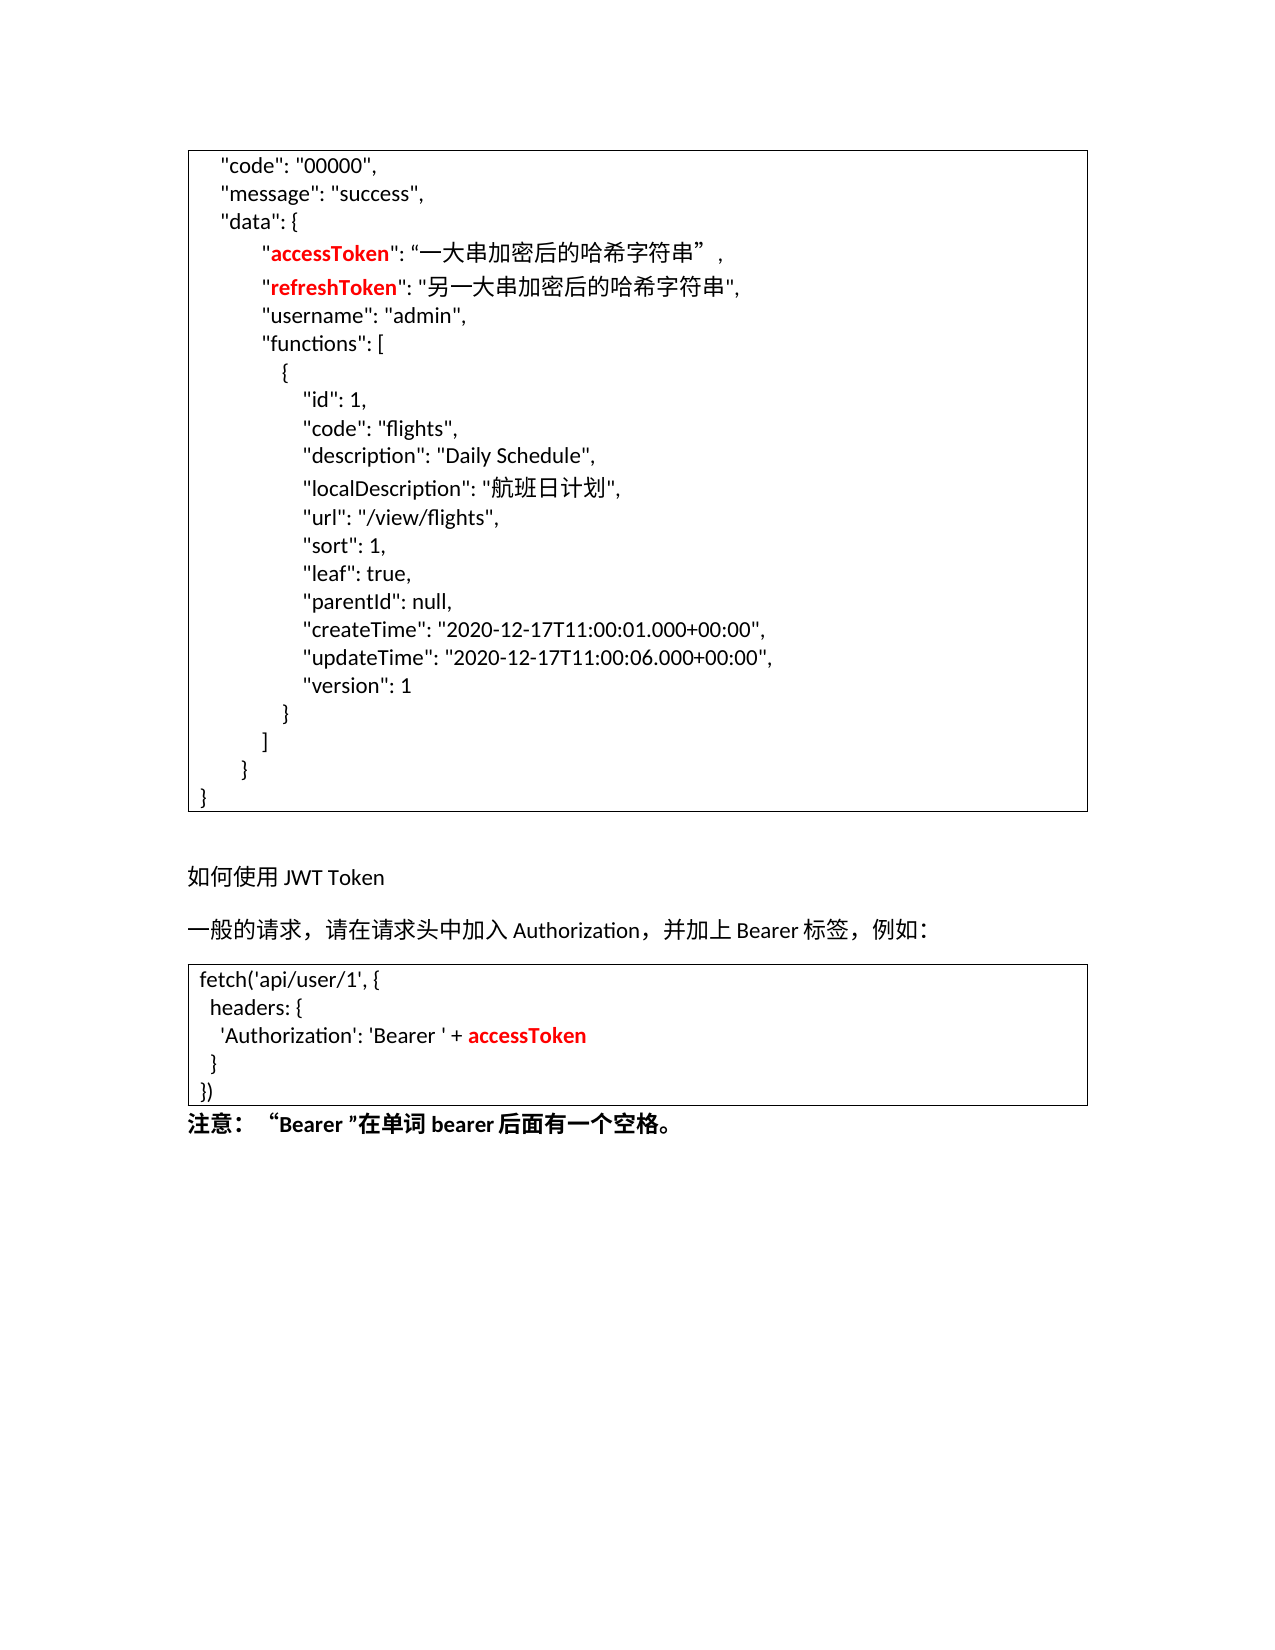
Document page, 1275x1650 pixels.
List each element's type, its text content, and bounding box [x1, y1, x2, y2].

table_header fetch('api/user/1', { headers: { 'Authorization': 'Bearer ' + accessToken } }) [189, 965, 1087, 1105]
text 如何使用JWT Token [187, 859, 1087, 892]
text 注意：“Bearer ”在单词bearer后面有一个空格。 [187, 1106, 1087, 1139]
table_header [189, 151, 1087, 811]
text 一般的请求，请在请求头中加入Authorization，并加上Bearer标签，例如： [187, 912, 1087, 945]
